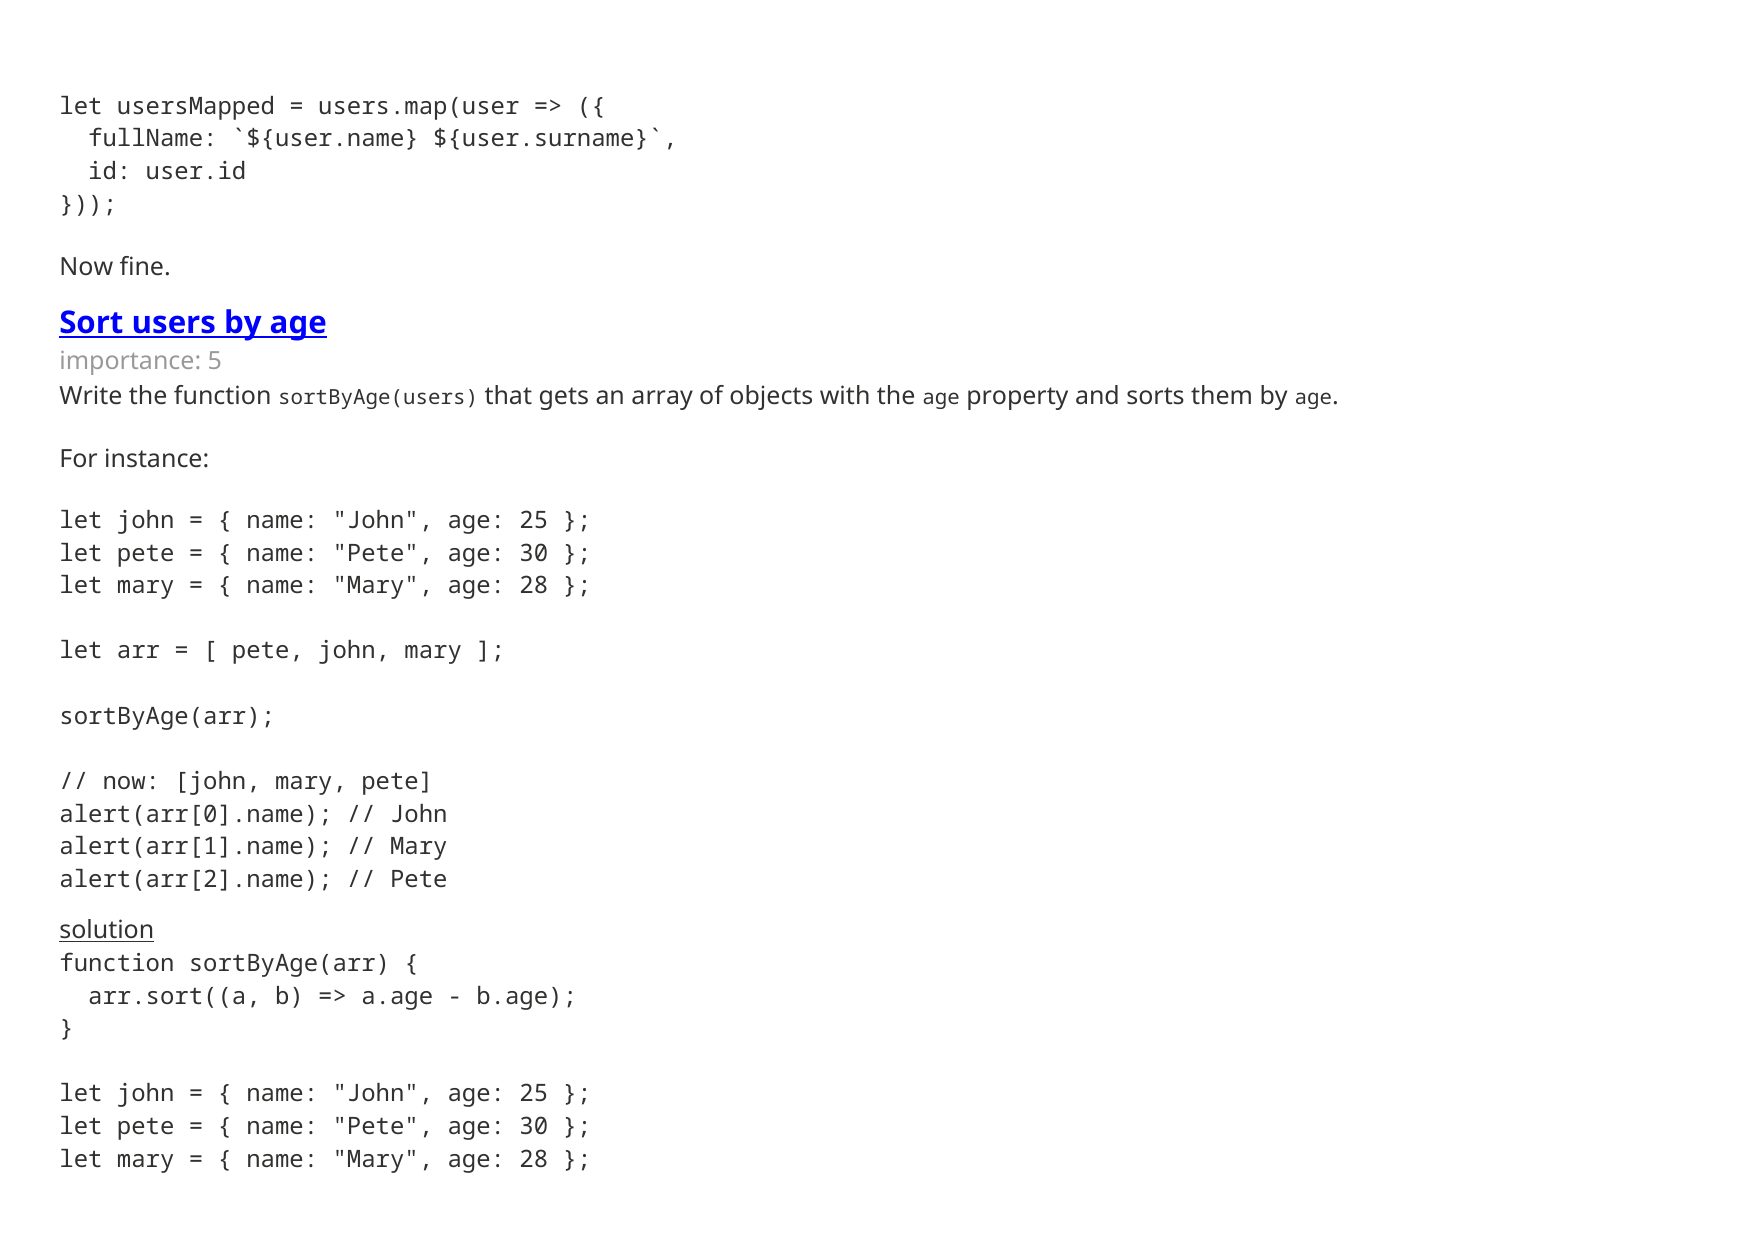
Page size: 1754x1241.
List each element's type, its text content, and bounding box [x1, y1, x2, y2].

text Now fine. [59, 247, 1695, 282]
text alert(arr[1].name); // Mary [59, 829, 1695, 862]
text alert(arr[0].name); // John [59, 796, 1695, 829]
text id: user.id [59, 154, 1695, 186]
text let pete = { name: "Pete", age: 30 }; [59, 1109, 1695, 1141]
text // now: [john, mary, pete] [59, 764, 1695, 796]
text let john = { name: "John", age: 25 }; [59, 1076, 1695, 1109]
text })); [59, 186, 1695, 219]
text function sortByAge(arr) { [59, 946, 1695, 978]
text Write the function sortByAge(users) that gets an array of objects with the age property and sorts them by age. [59, 377, 1695, 412]
text fullName: `${user.name} ${user.surname}`, [59, 121, 1695, 154]
text let pete = { name: "Pete", age: 30 }; [59, 536, 1695, 568]
text let mary = { name: "Mary", age: 28 }; [59, 1141, 1695, 1174]
text alert(arr[2].name); // Pete [59, 862, 1695, 894]
text sortByAge(arr); [59, 698, 1695, 731]
text } [59, 1011, 1695, 1044]
text let arr = [ pete, john, mary ]; [59, 633, 1695, 666]
text arr.sort((a, b) => a.age - b.age); [59, 978, 1695, 1011]
text let usersMapped = users.map(user => ({ [59, 89, 1695, 121]
text let john = { name: "John", age: 25 }; [59, 503, 1695, 536]
text For instance: [59, 440, 1695, 475]
text let mary = { name: "Mary", age: 28 }; [59, 568, 1695, 601]
text solution [59, 911, 1695, 946]
text importance: 5 [59, 343, 1695, 377]
text Sort users by age [59, 299, 1695, 343]
